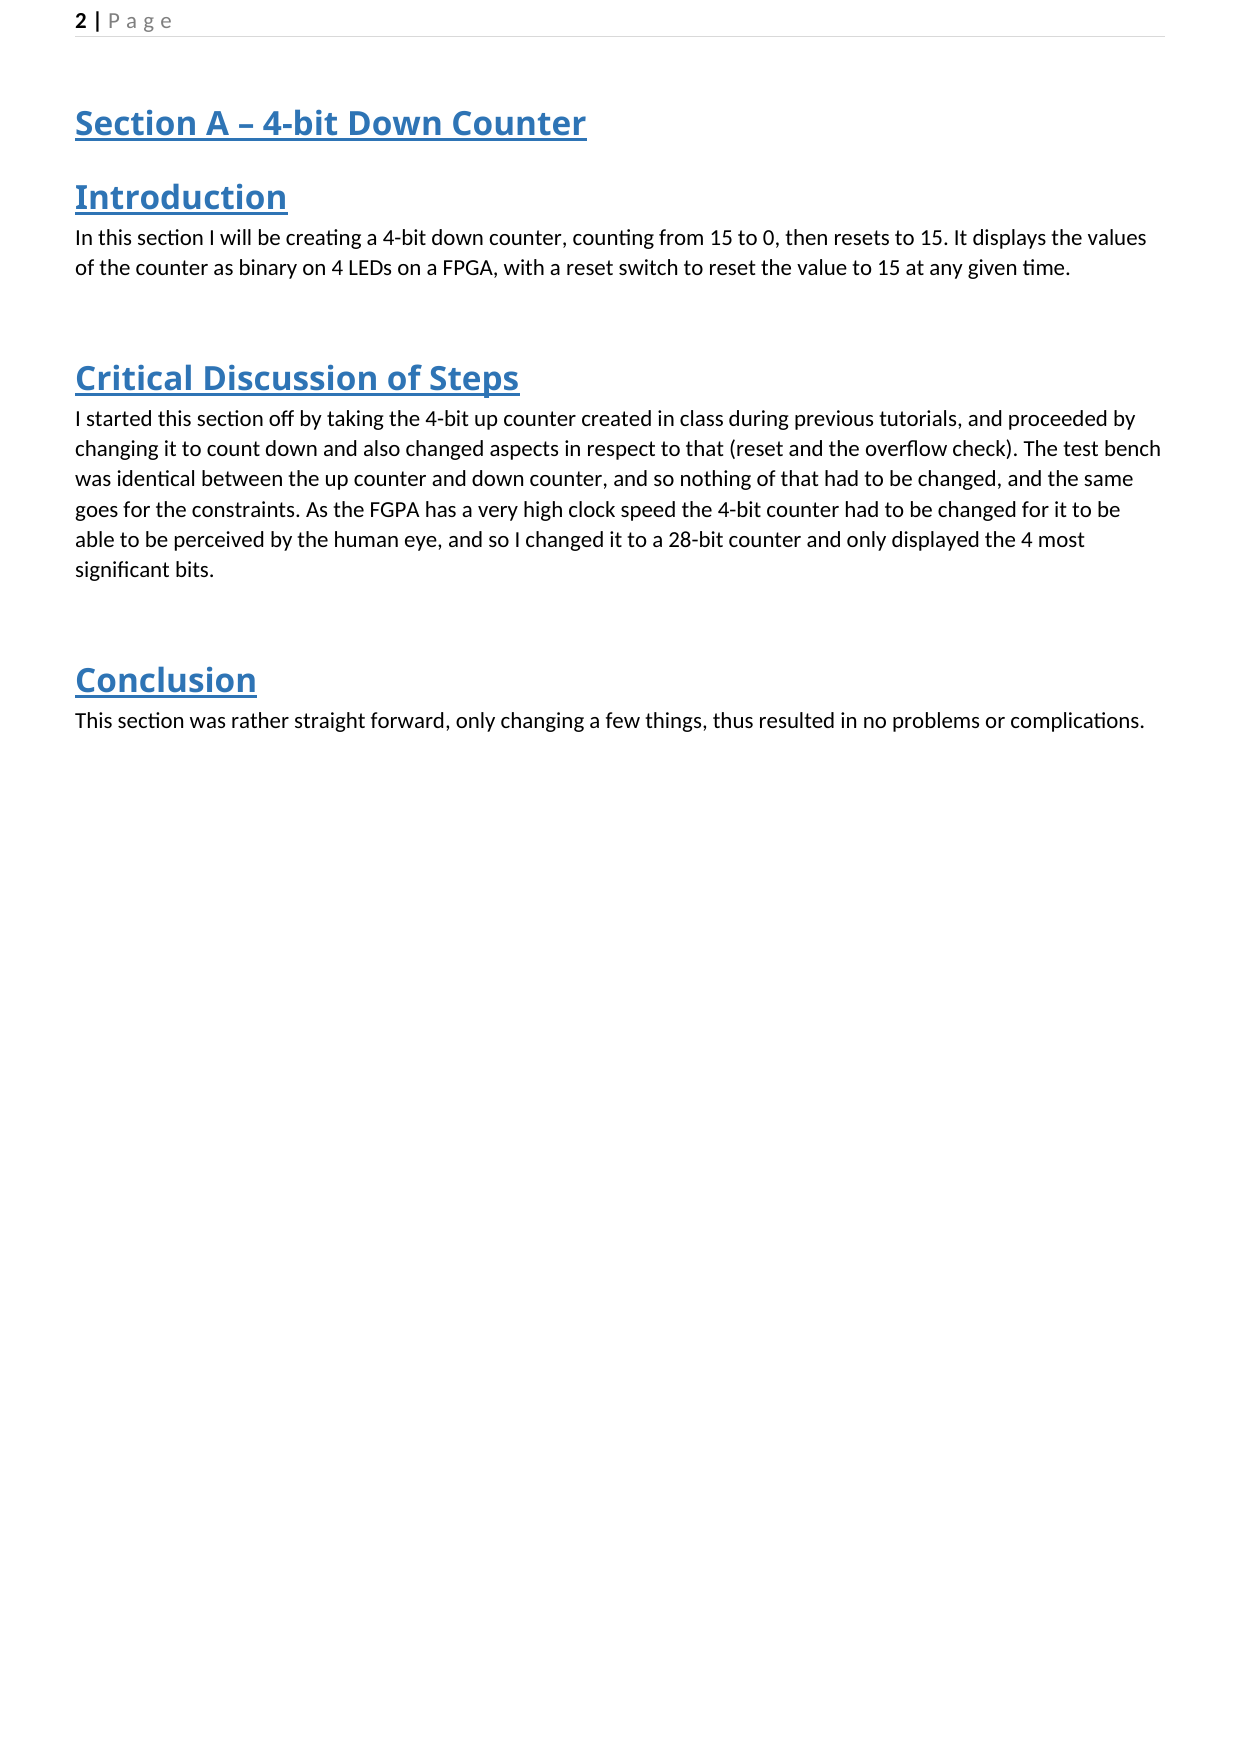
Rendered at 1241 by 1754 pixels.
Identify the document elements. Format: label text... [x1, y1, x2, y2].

subtitle Section A – 4-bit Down Counter [75, 100, 1165, 145]
subtitle Introduction [75, 174, 1165, 219]
text In this section I will be creating a 4-bit down counter, counting from 15 to 0, then resets to 15. It displays the values of the counter as binary on 4 LEDs on a FPGA, with a reset switch to reset the value to 15 at any given time. [75, 223, 1165, 281]
text I started this section off by taking the 4-bit up counter created in class during previous tutorials, and proceeded by changing it to count down and also changed aspects in respect to that (reset and the overflow check). The test bench was identical between the up counter and down counter, and so nothing of that had to be changed, and the same goes for the constraints. As the FGPA has a very high clock speed the 4-bit counter had to be changed for it to be able to be perceived by the human eye, and so I changed it to a 28-bit counter and only displayed the 4 most significant bits. [75, 404, 1165, 583]
subtitle Conclusion [75, 657, 1165, 703]
subtitle Critical Discussion of Steps [75, 355, 1165, 401]
text This section was rather straight forward, only changing a few things, thus resulted in no problems or complications. [75, 706, 1165, 734]
